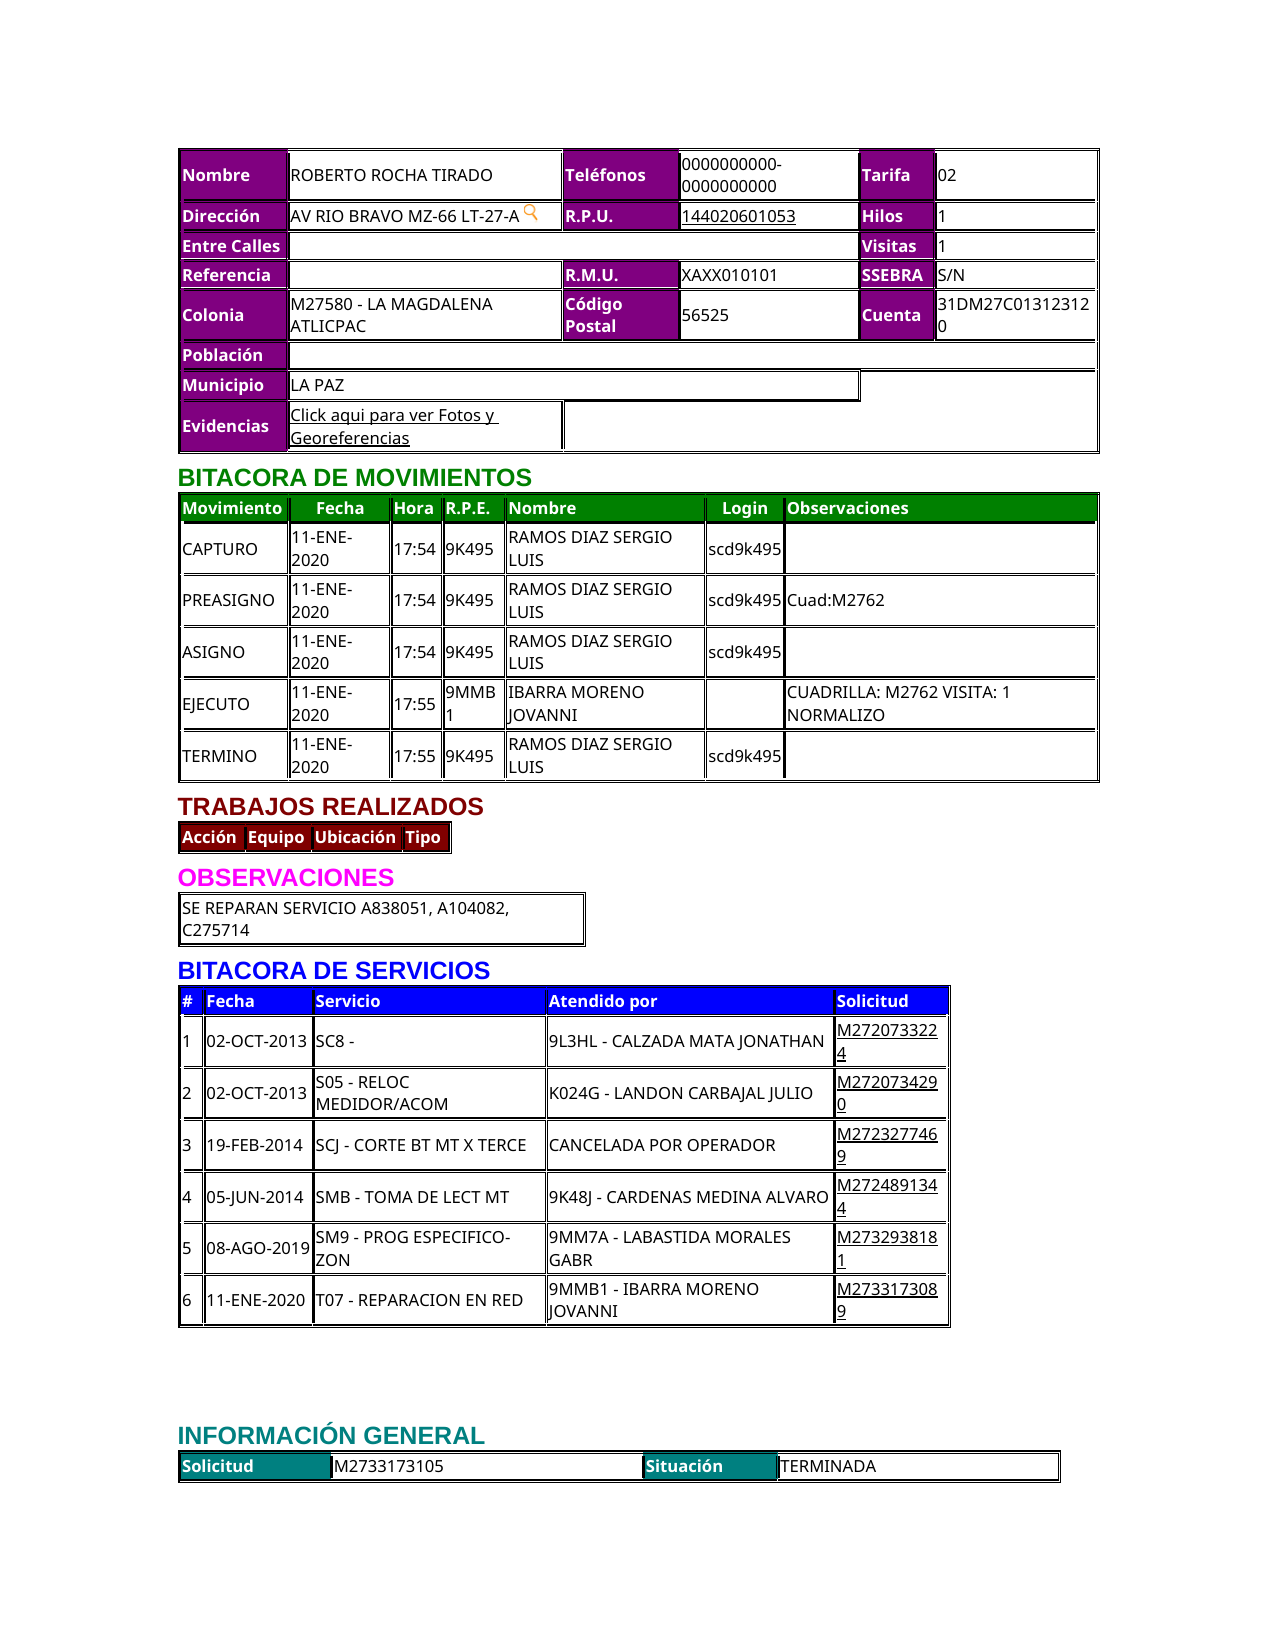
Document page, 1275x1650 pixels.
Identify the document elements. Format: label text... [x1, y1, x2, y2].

text OBSERVACIONES [177, 863, 1098, 892]
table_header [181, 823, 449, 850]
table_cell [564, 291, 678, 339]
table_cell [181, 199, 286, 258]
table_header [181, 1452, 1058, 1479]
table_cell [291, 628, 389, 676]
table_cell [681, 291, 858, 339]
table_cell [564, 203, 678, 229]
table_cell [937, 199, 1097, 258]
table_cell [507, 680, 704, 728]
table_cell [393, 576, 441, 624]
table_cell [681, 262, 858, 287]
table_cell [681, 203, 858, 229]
text BITACORA DE MOVIMIENTOS [177, 463, 1098, 492]
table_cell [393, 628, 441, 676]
picture [523, 204, 538, 223]
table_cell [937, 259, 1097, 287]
text BITACORA DE SERVICIOS [177, 956, 1098, 985]
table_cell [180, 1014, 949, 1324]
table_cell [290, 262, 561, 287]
text TRABAJOS REALIZADOS [177, 792, 1098, 821]
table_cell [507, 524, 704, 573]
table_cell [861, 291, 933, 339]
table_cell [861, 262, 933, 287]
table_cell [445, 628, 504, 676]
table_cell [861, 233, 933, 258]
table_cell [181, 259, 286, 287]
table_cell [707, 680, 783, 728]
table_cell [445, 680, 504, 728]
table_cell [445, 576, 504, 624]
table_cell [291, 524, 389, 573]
text INFORMACIÓN GENERAL [177, 1421, 1098, 1450]
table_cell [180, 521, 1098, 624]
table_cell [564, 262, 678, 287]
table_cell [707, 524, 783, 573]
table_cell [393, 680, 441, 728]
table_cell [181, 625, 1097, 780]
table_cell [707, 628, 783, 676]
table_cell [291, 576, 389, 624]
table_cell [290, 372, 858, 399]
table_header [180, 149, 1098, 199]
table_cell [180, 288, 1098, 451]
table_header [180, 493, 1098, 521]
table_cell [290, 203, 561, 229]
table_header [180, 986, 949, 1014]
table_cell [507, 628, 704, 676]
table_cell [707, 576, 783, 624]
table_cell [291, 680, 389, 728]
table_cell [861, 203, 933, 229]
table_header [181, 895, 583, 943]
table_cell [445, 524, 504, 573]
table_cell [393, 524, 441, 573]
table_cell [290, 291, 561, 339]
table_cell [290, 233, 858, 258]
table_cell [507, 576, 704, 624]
